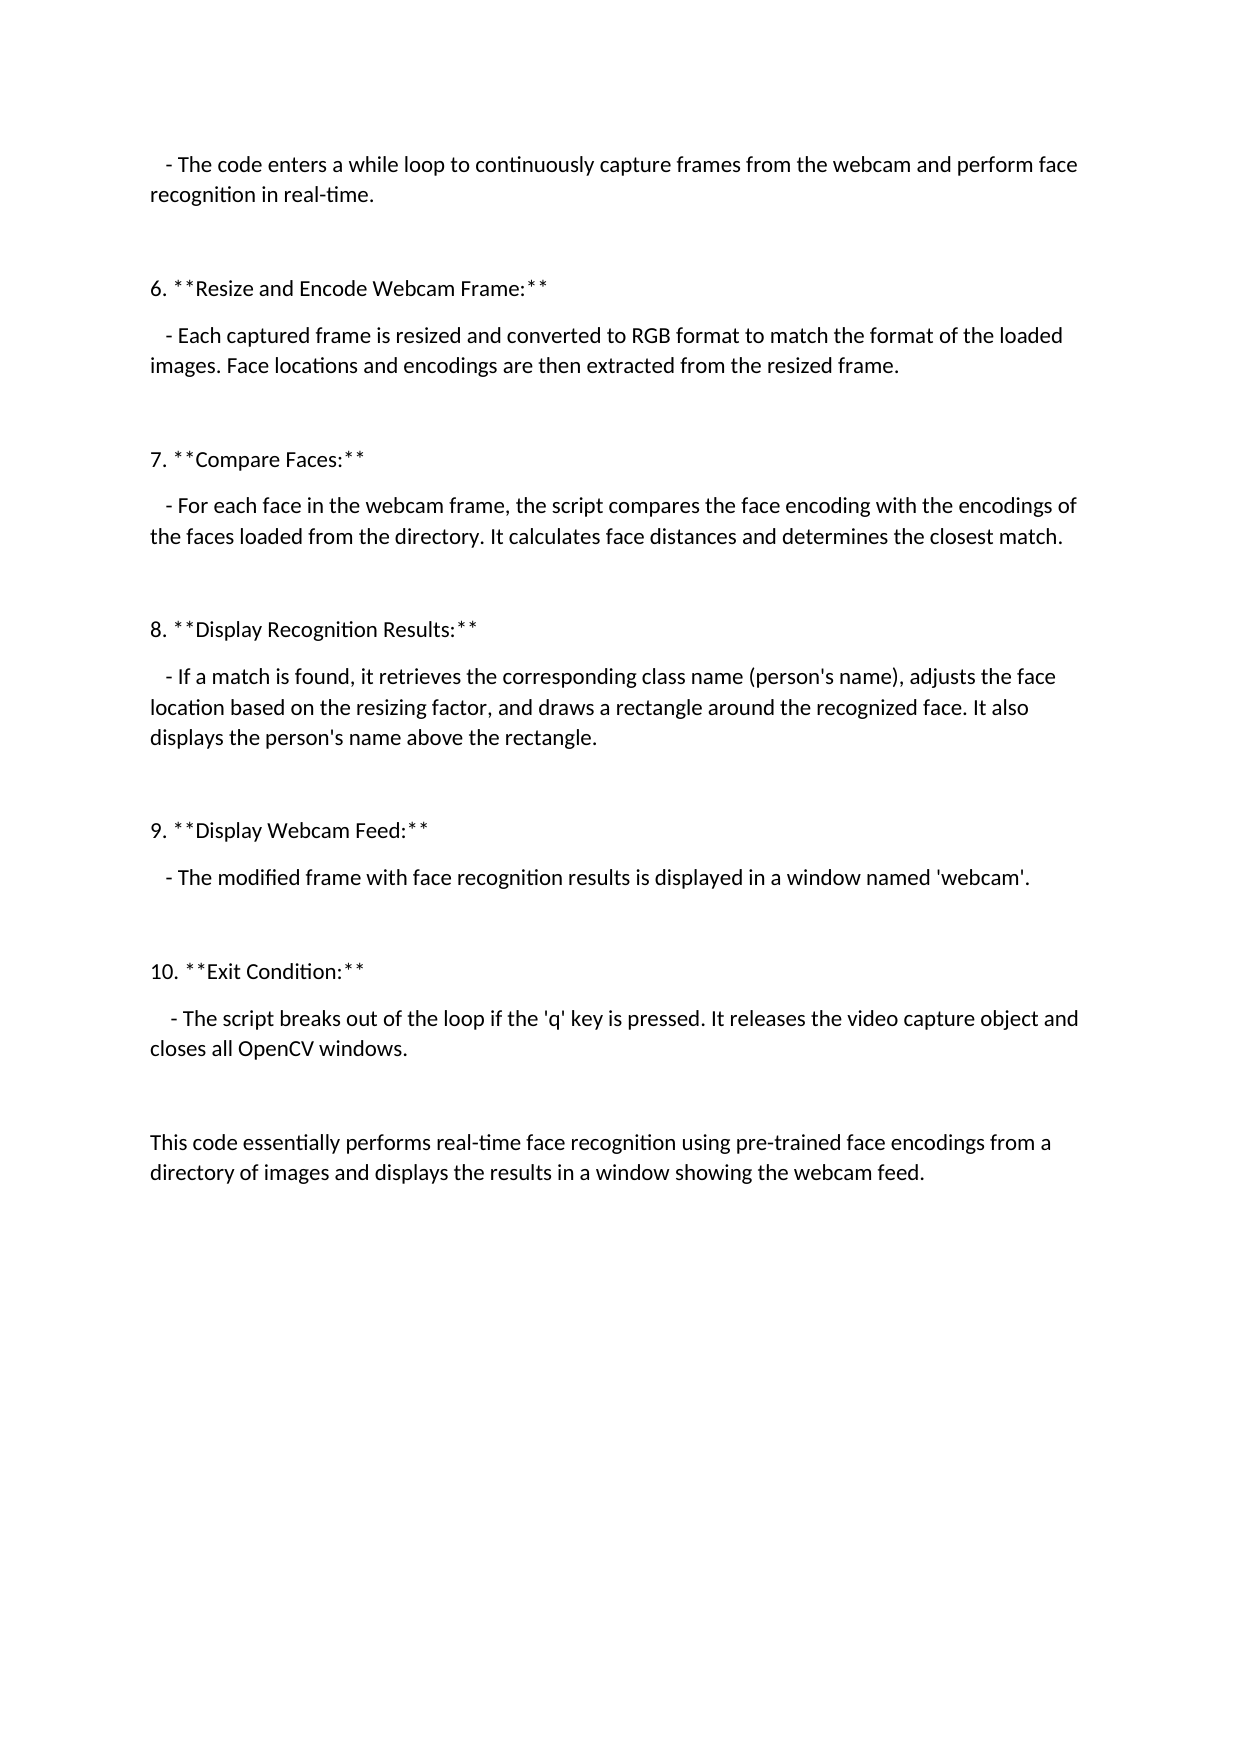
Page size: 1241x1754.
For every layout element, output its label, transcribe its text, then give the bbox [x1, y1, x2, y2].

text - Each captured frame is resized and converted to RGB format to match the format of the loaded images. Face locations and encodings are then extracted from the resized frame. [150, 321, 1090, 379]
text This code essentially performs real-time face recognition using pre-trained face encodings from a directory of images and displays the results in a window showing the webcam feed. [150, 1128, 1090, 1186]
text - For each face in the webcam frame, the script compares the face encoding with the encodings of the faces loaded from the directory. It calculates face distances and determines the closest match. [150, 492, 1090, 550]
text 9. **Display Webcam Feed:** [150, 817, 1090, 845]
text 10. **Exit Condition:** [150, 957, 1090, 985]
text - If a match is found, it retrieves the corresponding class name (person's name), adjusts the face location based on the resizing factor, and draws a rectangle around the recognized face. It also displays the person's name above the rectangle. [150, 662, 1090, 751]
text 7. **Compare Faces:** [150, 445, 1090, 473]
text 6. **Resize and Encode Webcam Frame:** [150, 274, 1090, 302]
text - The script breaks out of the loop if the 'q' key is pressed. It releases the video capture object and closes all OpenCV windows. [150, 1004, 1090, 1062]
text - The code enters a while loop to continuously capture frames from the webcam and perform face recognition in real-time. [150, 150, 1090, 208]
text 8. **Display Recognition Results:** [150, 616, 1090, 644]
text - The modified frame with face recognition results is displayed in a window named 'webcam'. [150, 863, 1090, 892]
